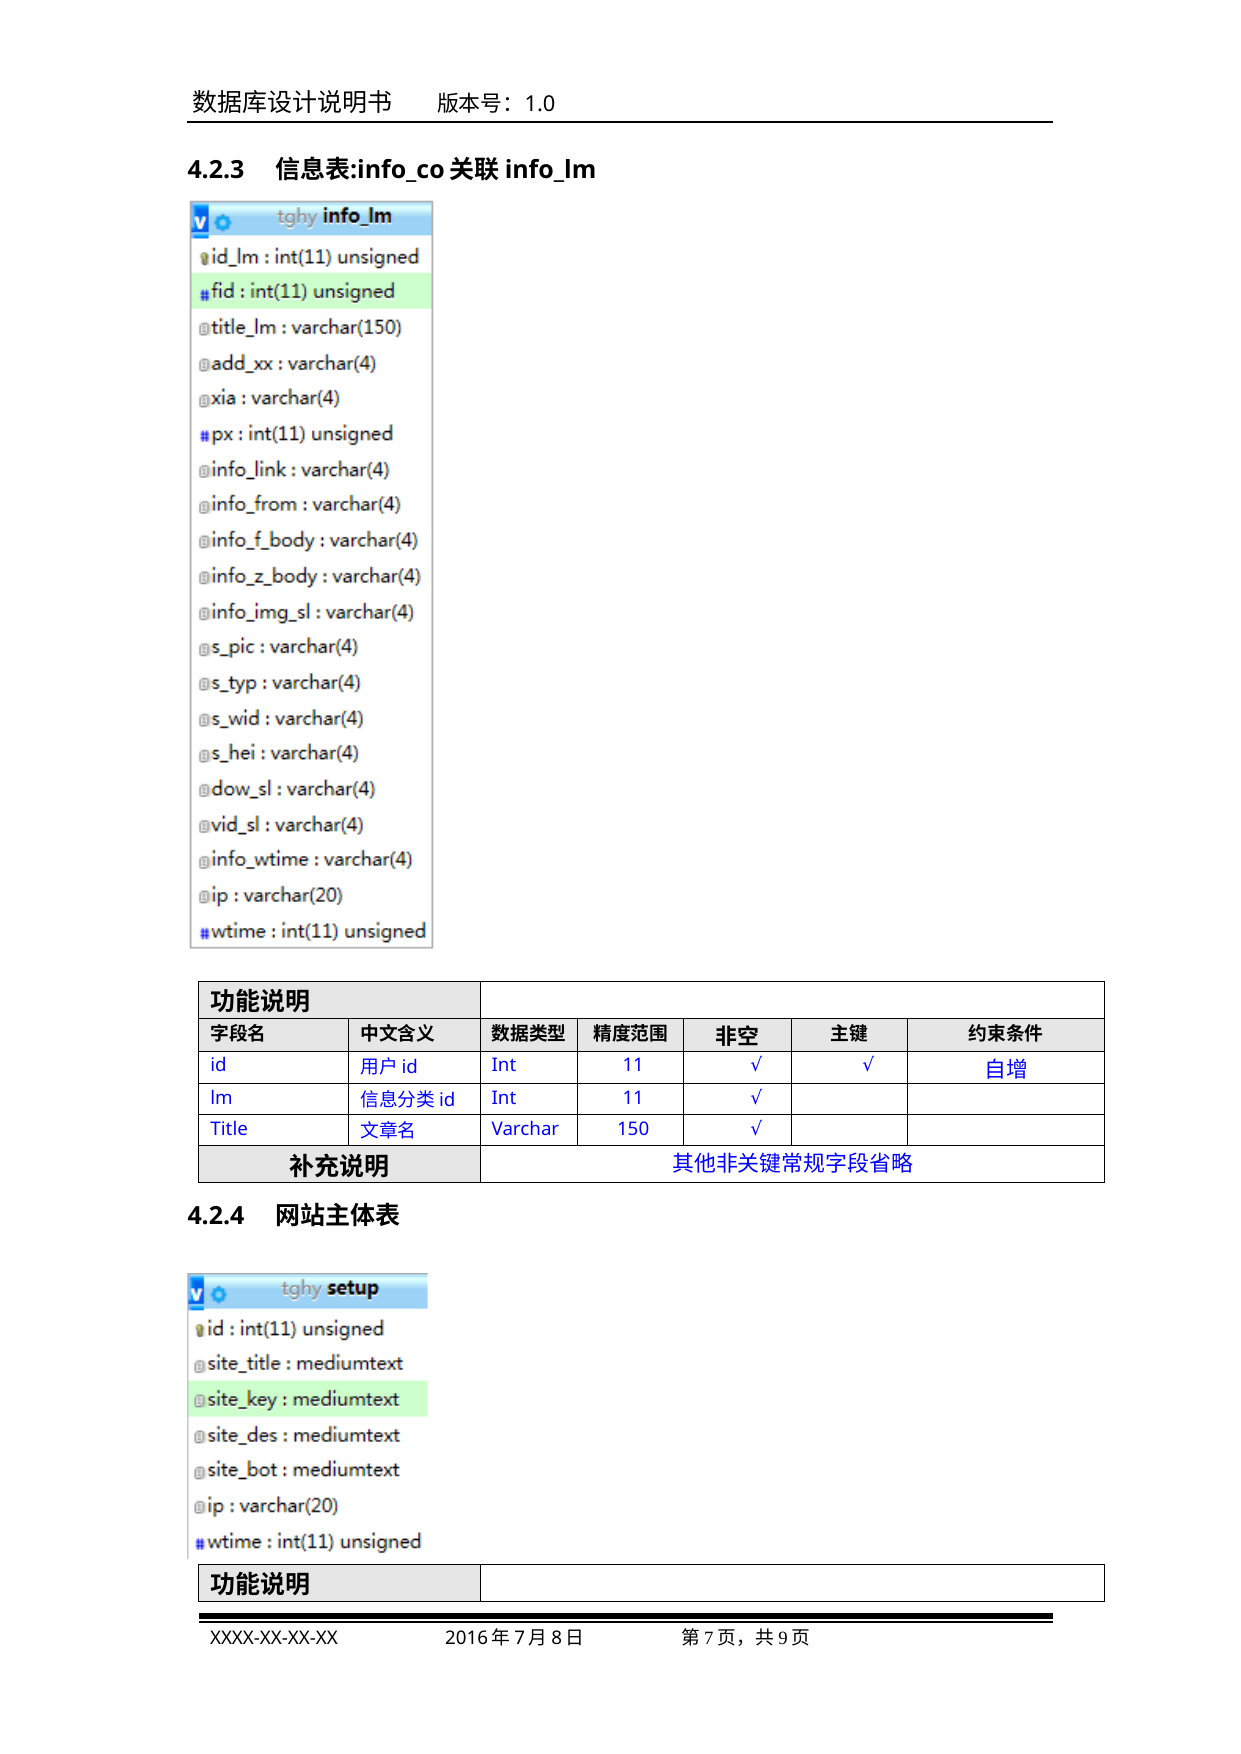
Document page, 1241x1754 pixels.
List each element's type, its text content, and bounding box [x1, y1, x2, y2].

table_header [481, 982, 1104, 1018]
table_cell id [199, 1052, 348, 1083]
table_cell 11 [578, 1052, 683, 1083]
table_cell Int [481, 1052, 577, 1083]
table_cell [792, 1115, 907, 1145]
table_cell 用户id [349, 1052, 480, 1083]
table_cell 150 [578, 1115, 683, 1145]
table_cell √ [684, 1052, 791, 1083]
table_cell 精度范围 [578, 1019, 683, 1051]
table_cell Title [199, 1115, 348, 1145]
table_cell 补充说明 [199, 1146, 480, 1182]
table_cell lm [199, 1084, 348, 1114]
table_cell 11 [578, 1084, 683, 1114]
table_cell 非空 [684, 1019, 791, 1051]
picture [187, 1273, 428, 1564]
table_cell [792, 1084, 907, 1114]
table_cell Varchar [481, 1115, 577, 1145]
table_cell 其他非关键常规字段省略 [481, 1146, 1104, 1182]
table_cell 信息分类id [349, 1084, 480, 1114]
subtitle 网站主体表 [187, 1196, 1053, 1232]
picture [187, 198, 434, 952]
table_cell 中文含义 [349, 1019, 480, 1051]
table_cell [908, 1084, 1104, 1114]
table_cell 约束条件 [908, 1019, 1104, 1051]
table_cell 字段名 [199, 1019, 348, 1051]
table_header 功能说明 [199, 1565, 480, 1601]
table_cell [908, 1115, 1104, 1145]
subtitle 信息表:info_co关联info_lm [187, 150, 1053, 186]
table_cell 自增 [908, 1052, 1104, 1083]
table_cell √ [684, 1084, 791, 1114]
table_cell √ [684, 1115, 791, 1145]
table_cell Int [481, 1084, 577, 1114]
table_cell 文章名 [349, 1115, 480, 1145]
table_header 功能说明 [199, 982, 480, 1018]
table_cell 主键 [792, 1019, 907, 1051]
table_header [481, 1565, 1104, 1601]
table_cell 数据类型 [481, 1019, 577, 1051]
table_cell √ [792, 1052, 907, 1083]
